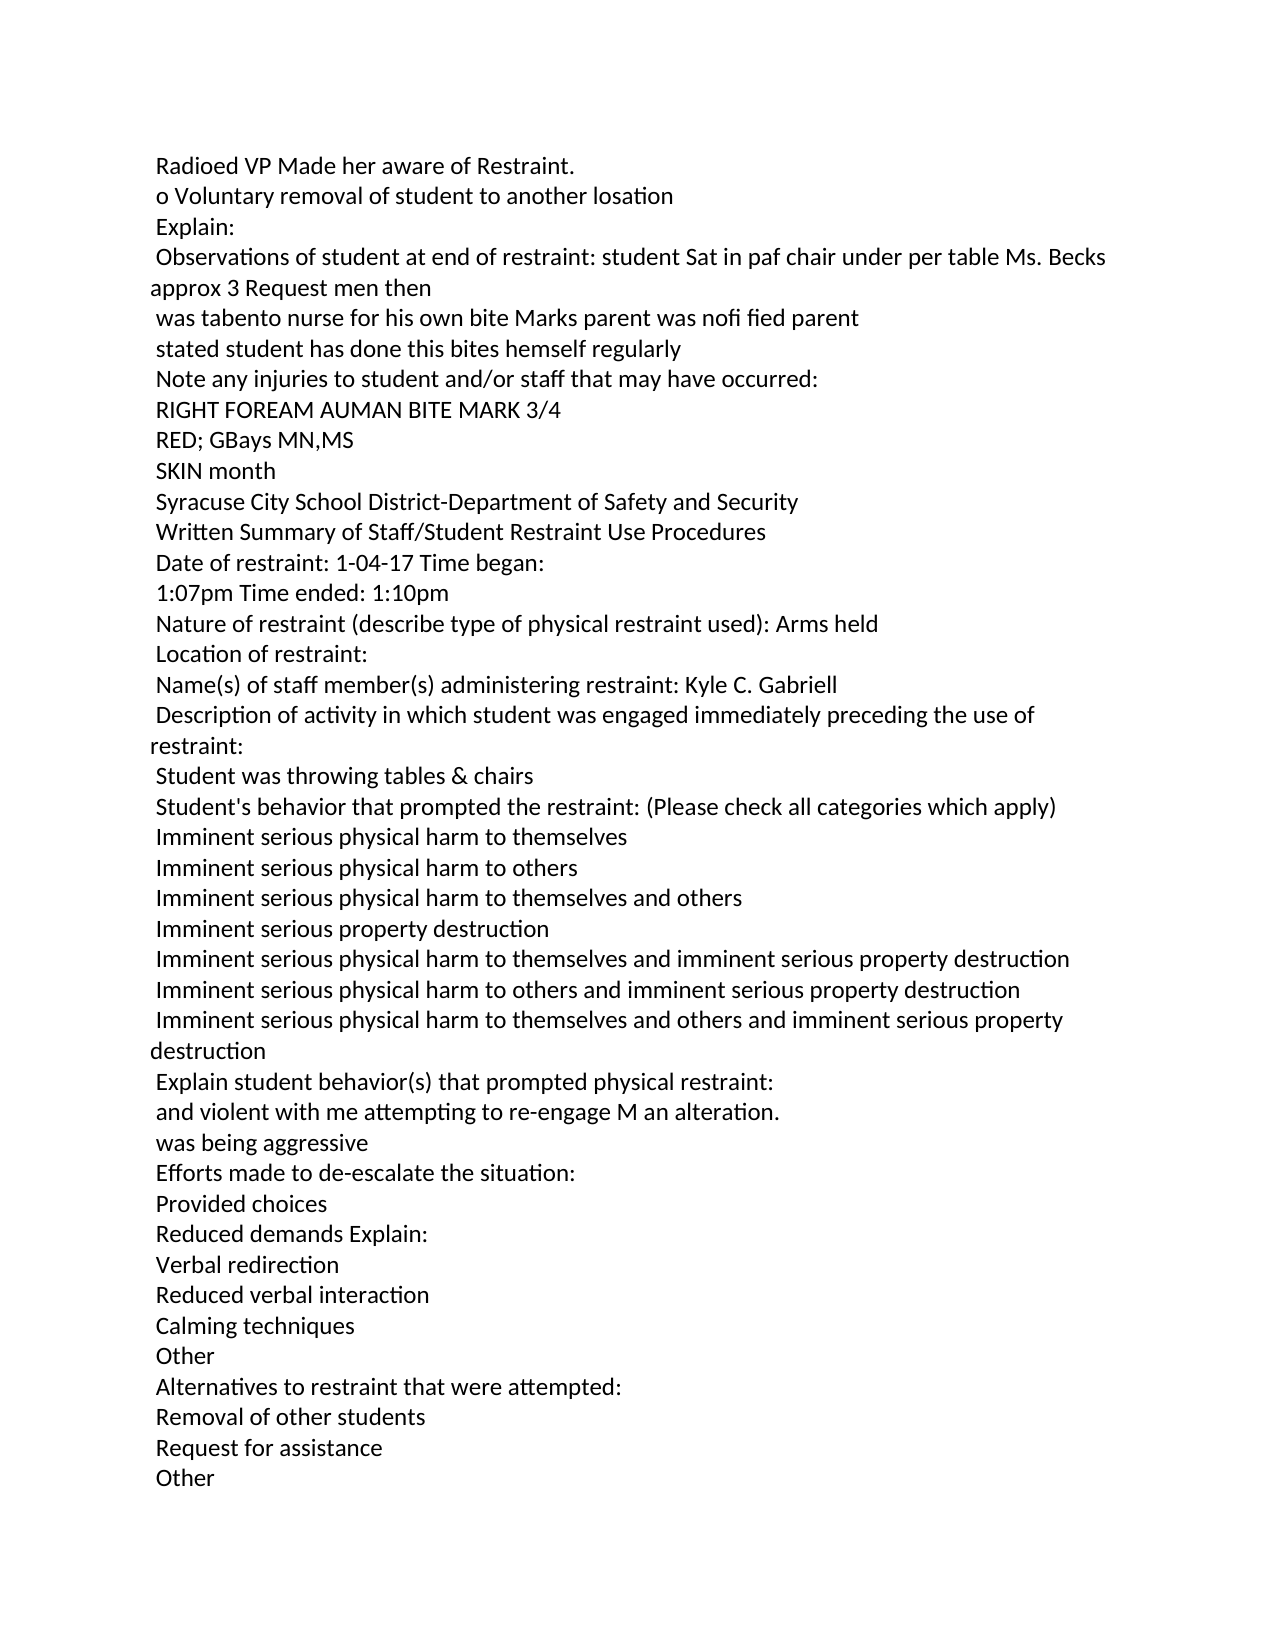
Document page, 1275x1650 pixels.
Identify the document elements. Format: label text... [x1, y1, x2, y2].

text Nature of restraint (describe type of physical restraint used): Arms held [150, 608, 1125, 638]
text Provided choices [150, 1188, 1125, 1218]
text Imminent serious physical harm to themselves and imminent serious property destruction [150, 943, 1125, 974]
text Radioed VP Made her aware of Restraint. [150, 150, 1125, 181]
text Explain student behavior(s) that prompted physical restraint: [150, 1066, 1125, 1096]
text Imminent serious physical harm to themselves and others and imminent serious property destruction [150, 1004, 1125, 1066]
text Imminent serious physical harm to others [150, 852, 1125, 882]
text Description of activity in which student was engaged immediately preceding the use of restraint: [150, 699, 1125, 760]
text Verbal redirection [150, 1249, 1125, 1279]
text was tabento nurse for his own bite Marks parent was nofi fied parent [150, 303, 1125, 333]
text Request for assistance [150, 1432, 1125, 1462]
text Reduced demands Explain: [150, 1218, 1125, 1249]
text was being aggressive [150, 1127, 1125, 1157]
text Written Summary of Staff/Student Restraint Use Procedures [150, 516, 1125, 547]
text Explain: [150, 211, 1125, 242]
text SKIN month [150, 455, 1125, 486]
text RIGHT FOREAM AUMAN BITE MARK 3/4 [150, 394, 1125, 425]
text Date of restraint: 1-04-17 Time began: [150, 547, 1125, 577]
text RED; GBays MN,MS [150, 425, 1125, 455]
text and violent with me attempting to re-engage M an alteration. [150, 1096, 1125, 1127]
text Name(s) of staff member(s) administering restraint: Kyle C. Gabriell [150, 669, 1125, 699]
text Imminent serious physical harm to themselves and others [150, 882, 1125, 913]
text Observations of student at end of restraint: student Sat in paf chair under per table Ms. Becks approx 3 Request men then [150, 242, 1125, 303]
text Imminent serious physical harm to themselves [150, 821, 1125, 852]
text Other [150, 1340, 1125, 1371]
text Location of restraint: [150, 638, 1125, 669]
text Imminent serious physical harm to others and imminent serious property destruction [150, 974, 1125, 1004]
text Removal of other students [150, 1401, 1125, 1432]
text Syracuse City School District-Department of Safety and Security [150, 486, 1125, 516]
text Note any injuries to student and/or staff that may have occurred: [150, 364, 1125, 394]
text Reduced verbal interaction [150, 1279, 1125, 1310]
text Calming techniques [150, 1310, 1125, 1340]
text Student was throwing tables & chairs [150, 760, 1125, 791]
text stated student has done this bites hemself regularly [150, 333, 1125, 364]
text Other [150, 1462, 1125, 1493]
text Imminent serious property destruction [150, 913, 1125, 943]
text o Voluntary removal of student to another losation [150, 181, 1125, 211]
text Student's behavior that prompted the restraint: (Please check all categories which apply) [150, 791, 1125, 821]
text Efforts made to de-escalate the situation: [150, 1157, 1125, 1188]
text Alternatives to restraint that were attempted: [150, 1371, 1125, 1401]
text 1:07pm Time ended: 1:10pm [150, 577, 1125, 608]
